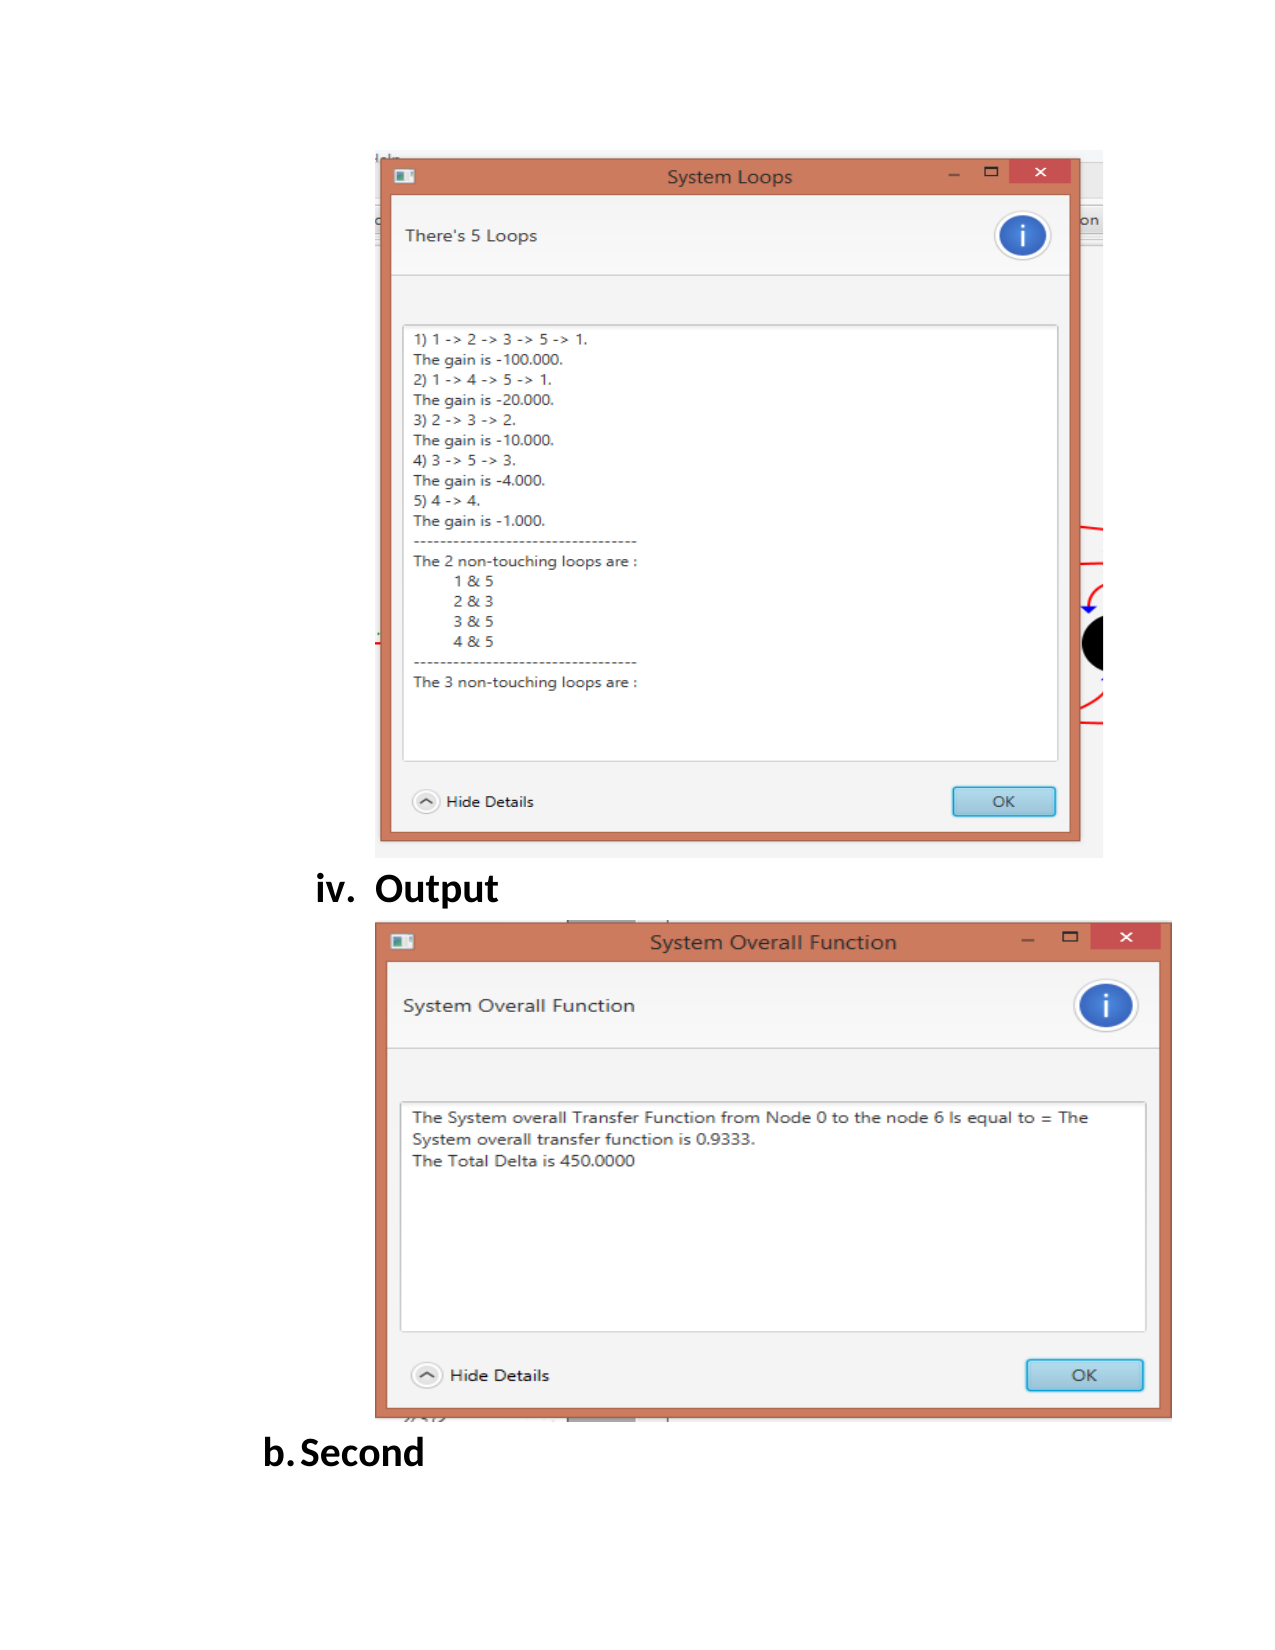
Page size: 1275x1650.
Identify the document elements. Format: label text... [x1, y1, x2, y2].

list Output [356, 862, 1125, 913]
picture [375, 920, 1172, 1422]
picture [375, 150, 1104, 858]
list Second [262, 1426, 1125, 1477]
